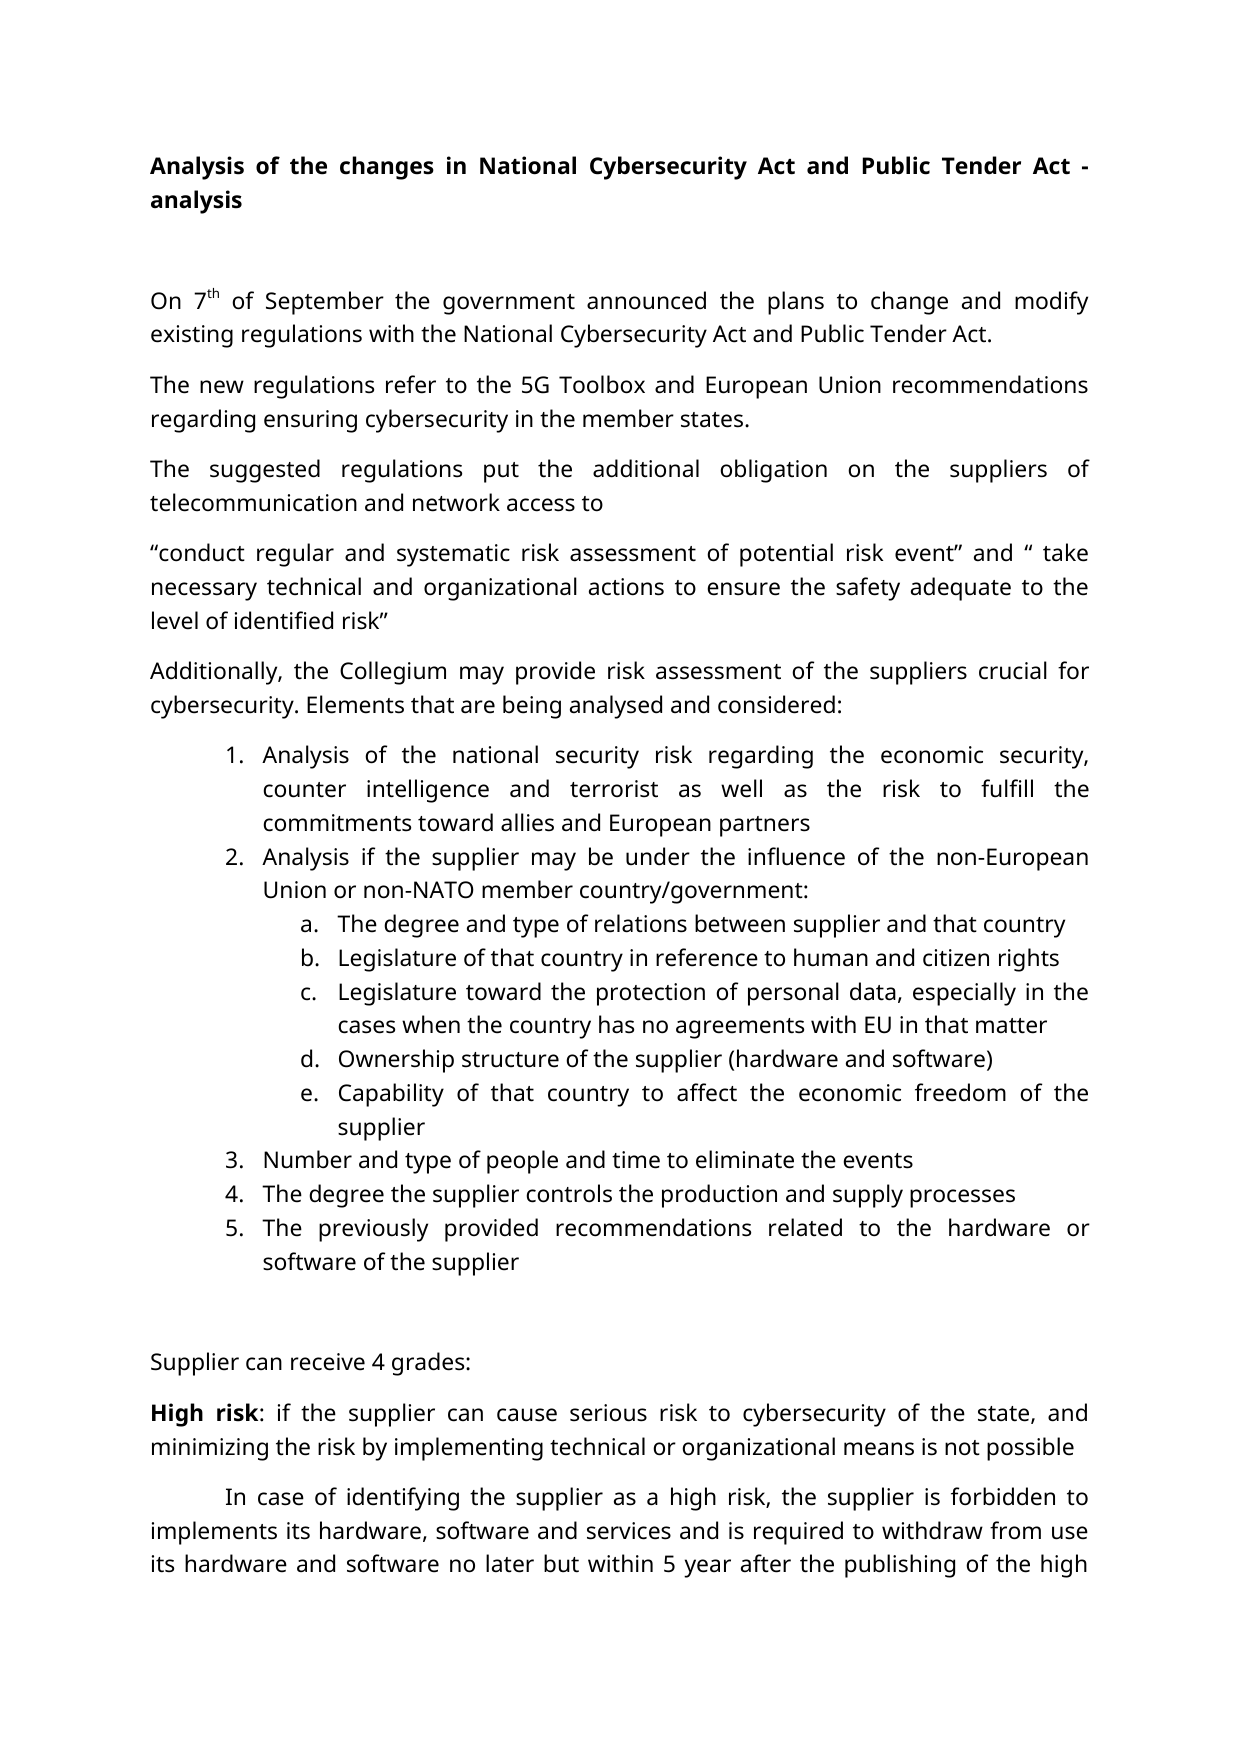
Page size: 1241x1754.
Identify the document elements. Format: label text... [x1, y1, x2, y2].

text On 7th of September the government announced the plans to change and modify existing regulations with the National Cybersecurity Act and Public Tender Act. [150, 284, 1090, 349]
list Ownership structure of the supplier (hardware and software) [300, 1043, 1090, 1074]
list Capability of that country to affect the economic freedom of the supplier [300, 1077, 1090, 1142]
text “conduct regular and systematic risk assessment of potential risk event” and “ take necessary technical and organizational actions to ensure the safety adequate to the level of identified risk” [150, 537, 1090, 636]
list The degree and type of relations between supplier and that country [300, 908, 1090, 939]
list Number and type of people and time to eliminate the events [225, 1144, 1090, 1175]
text The suggested regulations put the additional obligation on the suppliers of telecommunication and network access to [150, 453, 1090, 518]
list The previously provided recommendations related to the hardware or software of the supplier [225, 1212, 1090, 1277]
list Analysis if the supplier may be under the influence of the non-European Union or non-NATO member country/government: [225, 840, 1090, 905]
text High risk: if the supplier can cause serious risk to cybersecurity of the state, and minimizing the risk by implementing technical or organizational means is not possible [150, 1397, 1090, 1462]
text Analysis of the changes in National Cybersecurity Act and Public Tender Act - analysis [150, 150, 1090, 215]
text Supplier can receive 4 grades: [150, 1346, 1090, 1377]
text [150, 1481, 1090, 1579]
text Additionally, the Collegium may provide risk assessment of the suppliers crucial for cybersecurity. Elements that are being analysed and considered: [150, 655, 1090, 720]
list Legislature of that country in reference to human and citizen rights [300, 942, 1090, 973]
list Legislature toward the protection of personal data, especially in the cases when the country has no agreements with EU in that matter [300, 975, 1090, 1040]
list The degree the supplier controls the production and supply processes [225, 1178, 1090, 1209]
list Analysis of the national security risk regarding the economic security, counter intelligence and terrorist as well as the risk to fulfill the commitments toward allies and European partners [225, 739, 1090, 838]
text The new regulations refer to the 5G Toolbox and European Union recommendations regarding ensuring cybersecurity in the member states. [150, 369, 1090, 434]
